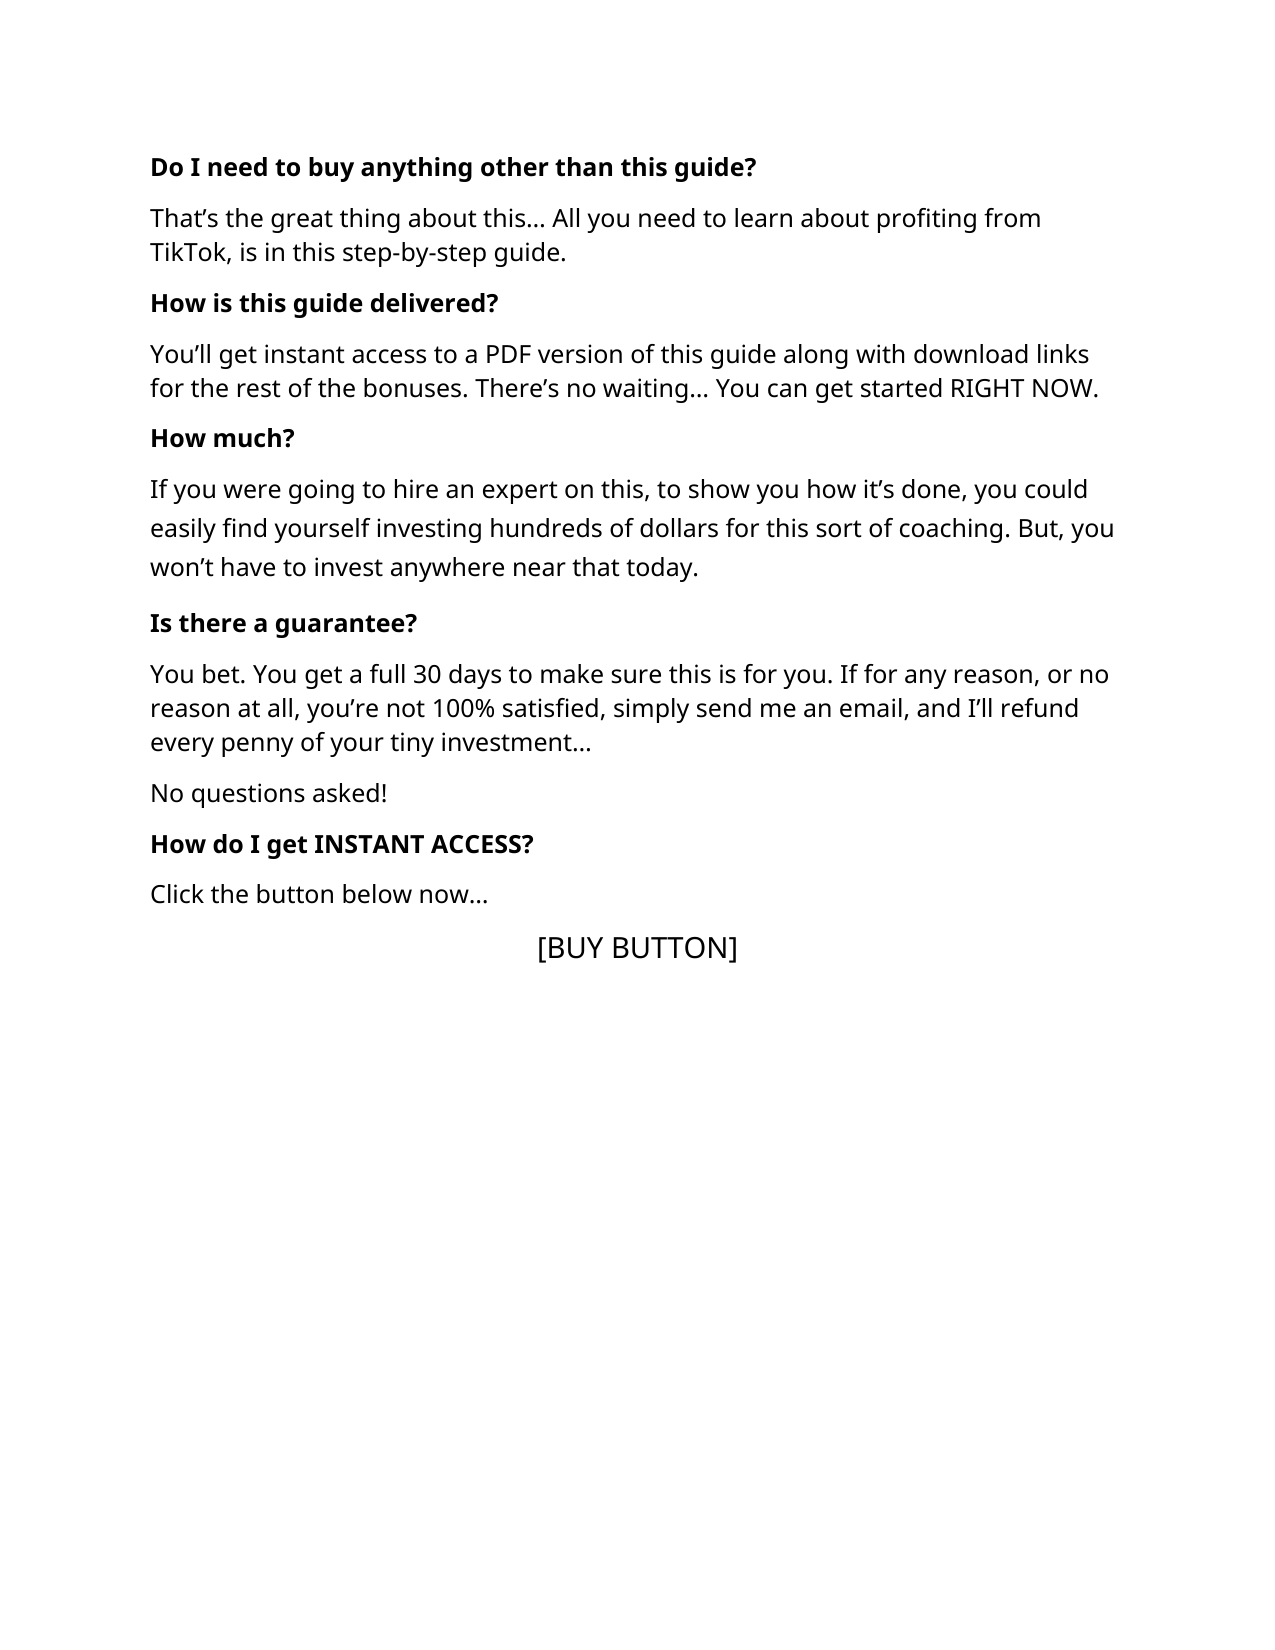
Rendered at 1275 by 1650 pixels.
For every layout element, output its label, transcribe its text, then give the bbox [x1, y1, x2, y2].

text Is there a guarantee? [150, 606, 1125, 640]
text If you were going to hire an expert on this, to show you how it’s done, you could easily find yourself investing hundreds of dollars for this sort of coaching. But, you won’t have to invest anywhere near that today. [150, 472, 1125, 584]
text How much? [150, 421, 1125, 455]
text [BUY BUTTON] [150, 928, 1125, 967]
text Click the button below now… [150, 877, 1125, 911]
text You bet. You get a full 30 days to make sure this is for you. If for any reason, or no reason at all, you’re not 100% satisfied, simply send me an email, and I’ll refund every penny of your tiny investment… [150, 657, 1125, 759]
text Do I need to buy anything other than this guide? [150, 150, 1125, 184]
text How do I get INSTANT ACCESS? [150, 826, 1125, 860]
text No questions asked! [150, 776, 1125, 809]
text That’s the great thing about this… All you need to learn about profiting from TikTok, is in this step-by-step guide. [150, 201, 1125, 269]
text How is this guide delivered? [150, 286, 1125, 319]
text You’ll get instant access to a PDF version of this guide along with download links for the rest of the bonuses. There’s no waiting… You can get started RIGHT NOW. [150, 336, 1125, 404]
